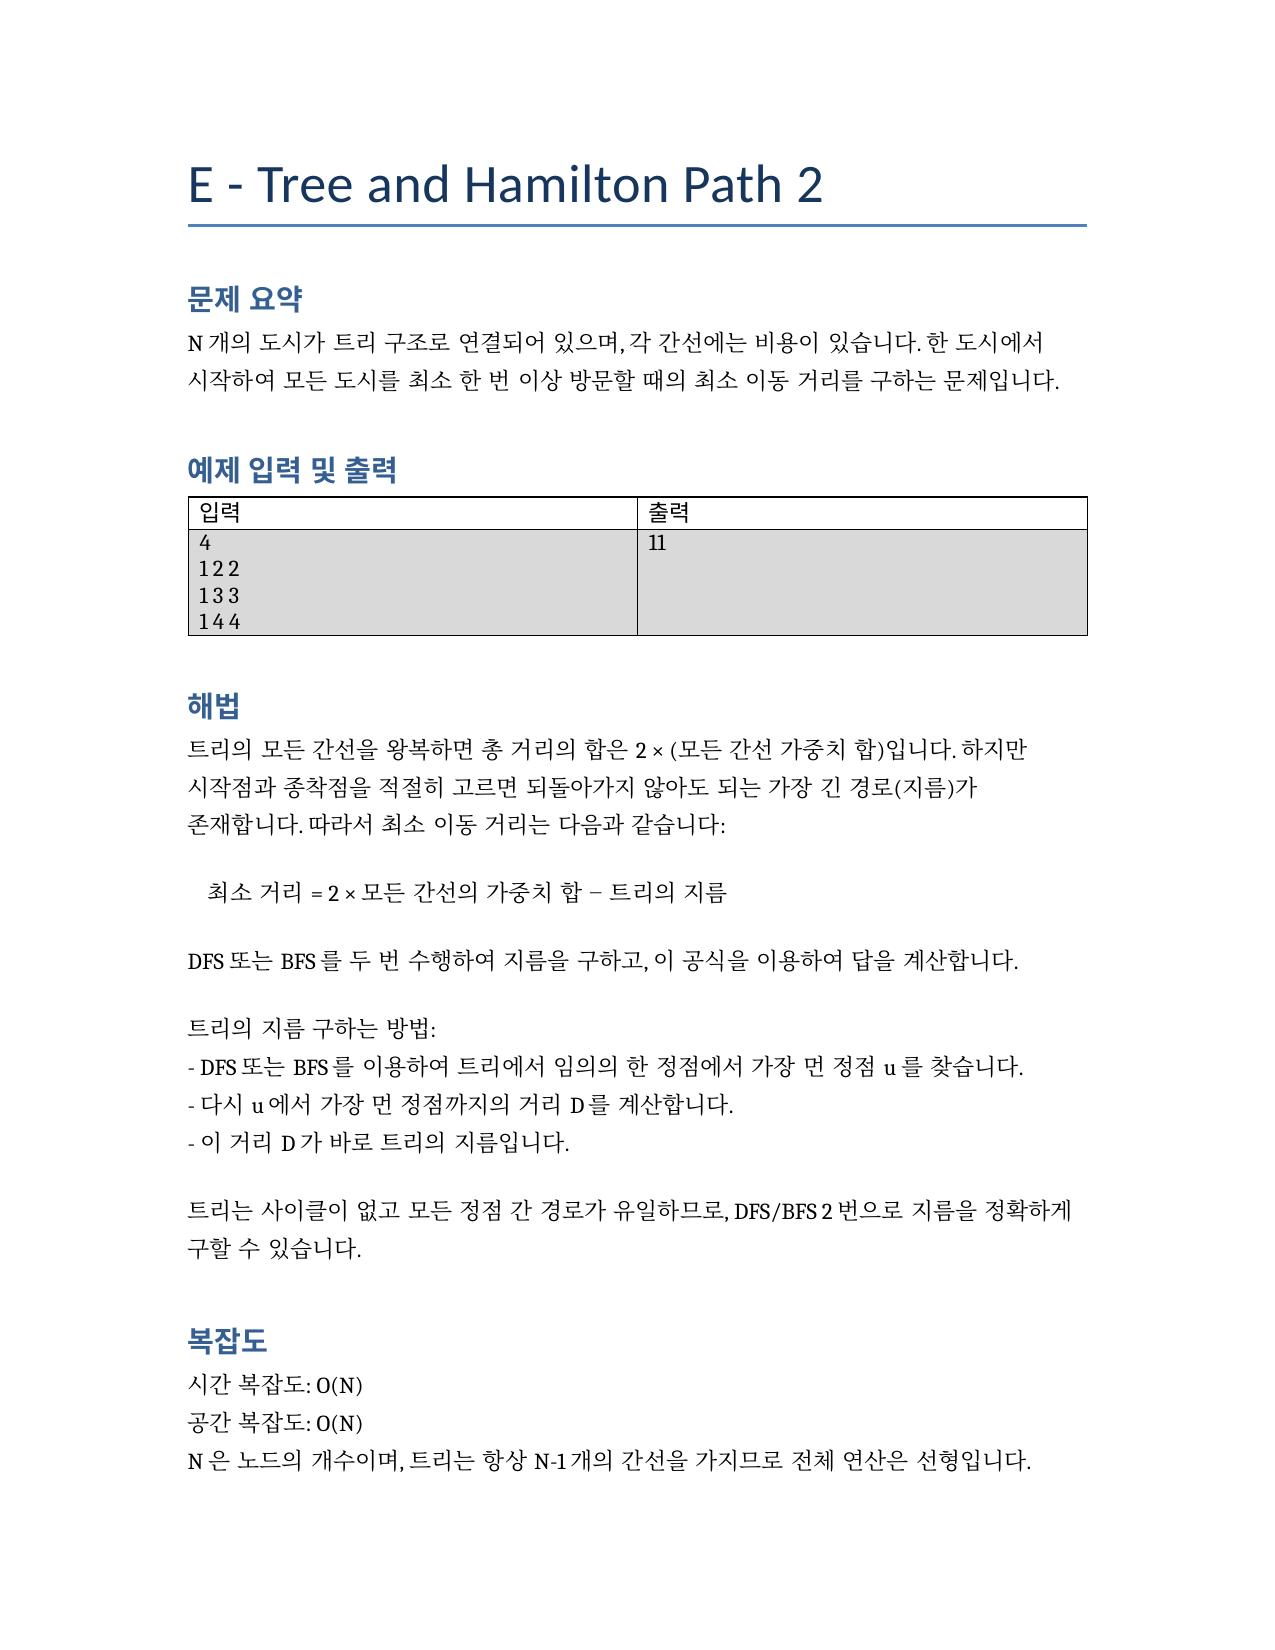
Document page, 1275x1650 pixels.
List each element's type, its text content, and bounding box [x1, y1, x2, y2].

text 시간 복잡도: O(N) 공간 복잡도: O(N) N은 노드의 개수이며, 트리는 항상 N-1개의 간선을 가지므로 전체 연산은 선형입니다. [187, 1367, 1087, 1476]
subtitle 예제 입력 및 출력 [187, 451, 1087, 490]
text N개의 도시가 트리 구조로 연결되어 있으며, 각 간선에는 비용이 있습니다. 한 도시에서 시작하여 모든 도시를 최소 한 번 이상 방문할 때의 최소 이동 거리를 구하는 문제입니다. [187, 325, 1087, 396]
title E - Tree and Hamilton Path 2 [187, 150, 1087, 227]
table_cell 11 [638, 530, 1087, 635]
subtitle 해법 [187, 686, 1087, 726]
table_cell 4 1 2 2 1 3 3 1 4 4 [189, 530, 637, 635]
subtitle 문제 요약 [187, 277, 1087, 319]
text 트리의 모든 간선을 왕복하면 총 거리의 합은 2 × (모든 간선 가중치 합)입니다. 하지만 시작점과 종착점을 적절히 고르면 되돌아가지 않아도 되는 가장 긴 경로(지름)가 존재합니다. 따라서 최소 이동 거리는 다음과 같습니다: 최소 거리 = 2 × 모든 간선의 가중치 합 − 트리의 지름 DFS 또는 BFS를 두 번 수행하여 지름을 구하고, 이 공식을 이용하여 답을 계산합니다. 트리의 지름 구하는 방법: - DFS 또는 BFS를 이용하여 트리에서 임의의 한 정점에서 가장 먼 정점 u를 찾습니다. - 다시 u에서 가장 먼 정점까지의 거리 D를 계산합니다. - 이 거리 D가 바로 트리의 지름입니다. 트리는 사이클이 없고 모든 정점 간 경로가 유일하므로, DFS/BFS 2번으로 지름을 정확하게 구할 수 있습니다. [187, 732, 1087, 1264]
subtitle 복잡도 [187, 1318, 1087, 1361]
table_header 출력 [638, 498, 1087, 529]
table_header 입력 [189, 498, 637, 529]
